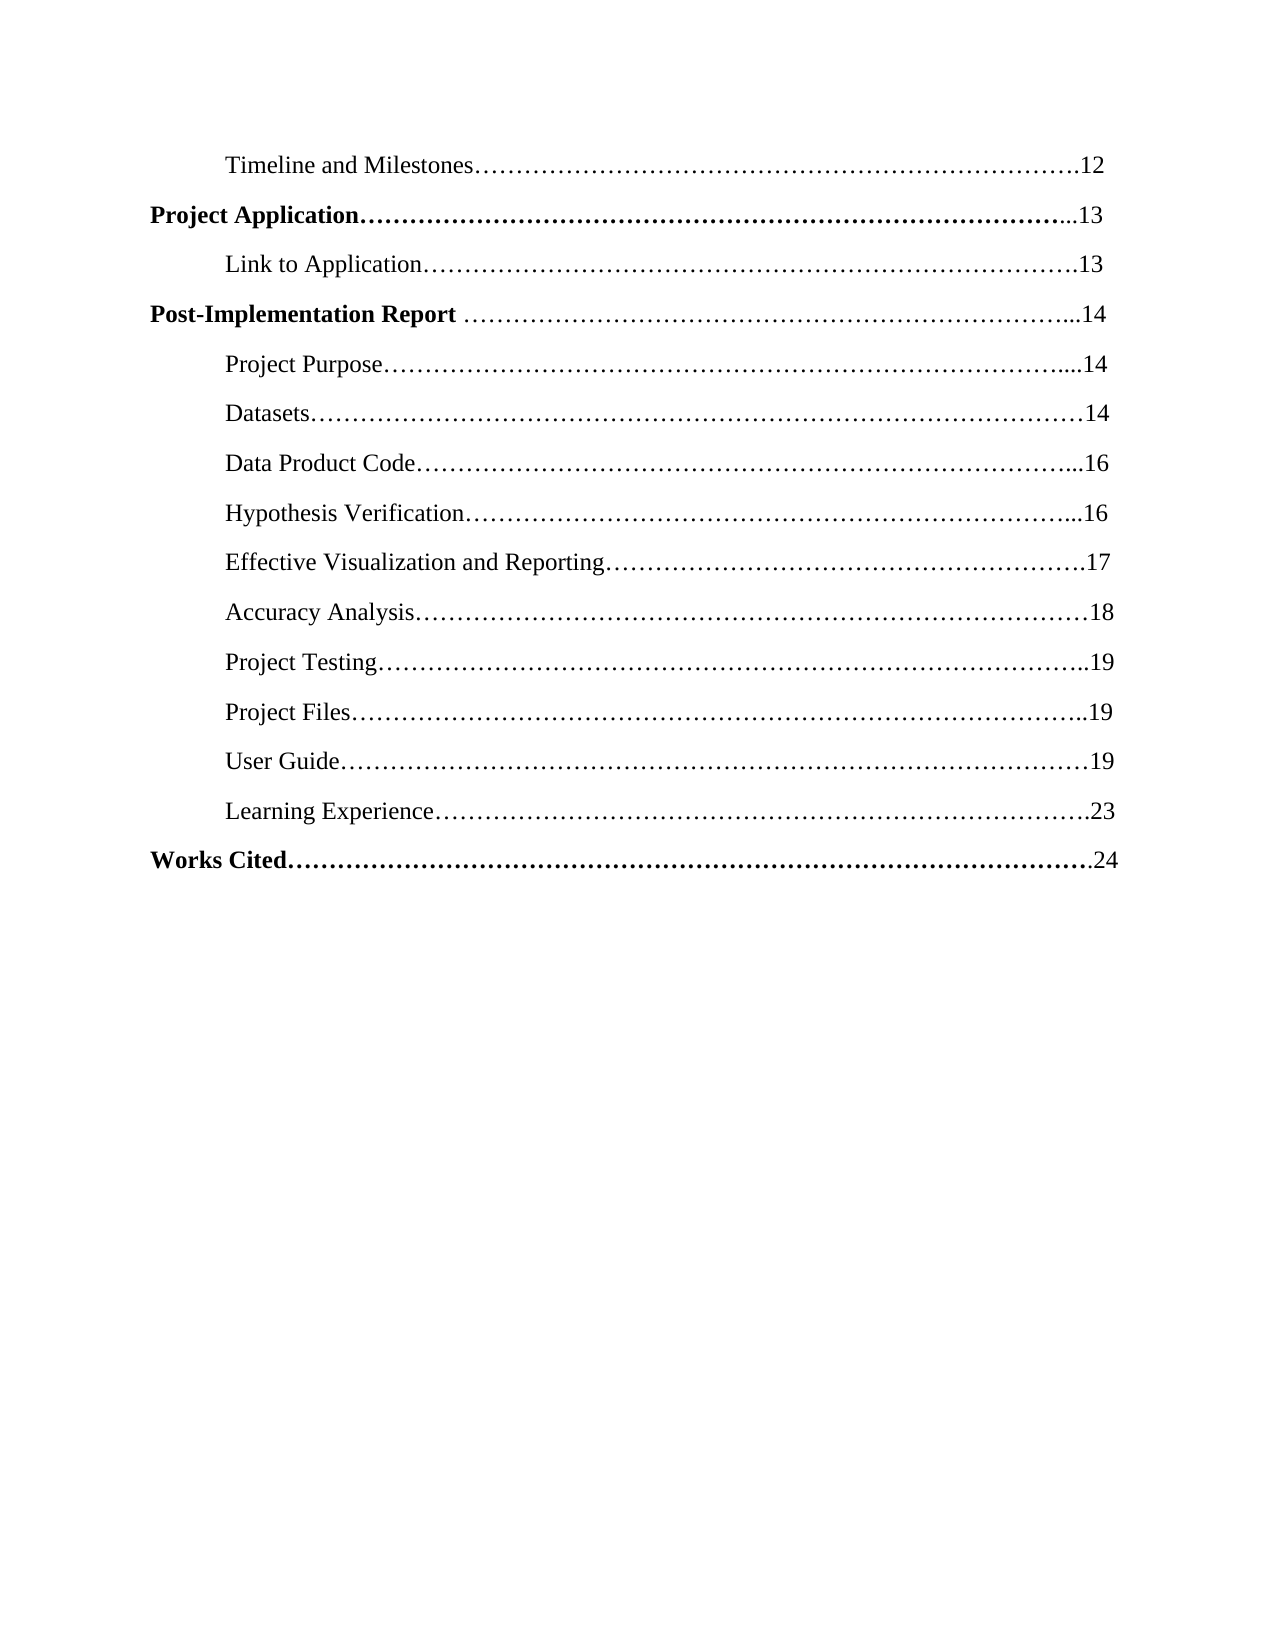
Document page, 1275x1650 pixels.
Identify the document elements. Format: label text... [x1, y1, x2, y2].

text Project Purpose………………………………………………………………………....14 [150, 349, 1125, 377]
text Post-Implementation Report ………………………………………………………………...14 [150, 299, 1125, 328]
text Data Product Code……………………………………………………………………...16 [150, 448, 1125, 477]
text Accuracy Analysis………………………………………………………………………18 [150, 597, 1125, 626]
text Learning Experience…………………………………………………………………….23 [150, 796, 1125, 825]
text Datasets…………………………………………………………………………………14 [150, 398, 1125, 427]
text Project Testing…………………………………………………………………………..19 [150, 647, 1125, 676]
text Timeline and Milestones……………………………………………………………….12 [150, 150, 1125, 179]
text Project Application…………………………………………………………………………...13 [150, 200, 1125, 228]
text Hypothesis Verification………………………………………………………………...16 [150, 498, 1125, 527]
text Link to Application…………………………………………………………………….13 [150, 249, 1125, 278]
text User Guide………………………………………………………………………………19 [150, 746, 1125, 775]
text Project Files……………………………………………………………………………..19 [150, 697, 1125, 725]
text Effective Visualization and Reporting………………………………………………….17 [150, 547, 1125, 576]
text Works Cited…………………………………………………………………………………….24 [150, 846, 1125, 874]
